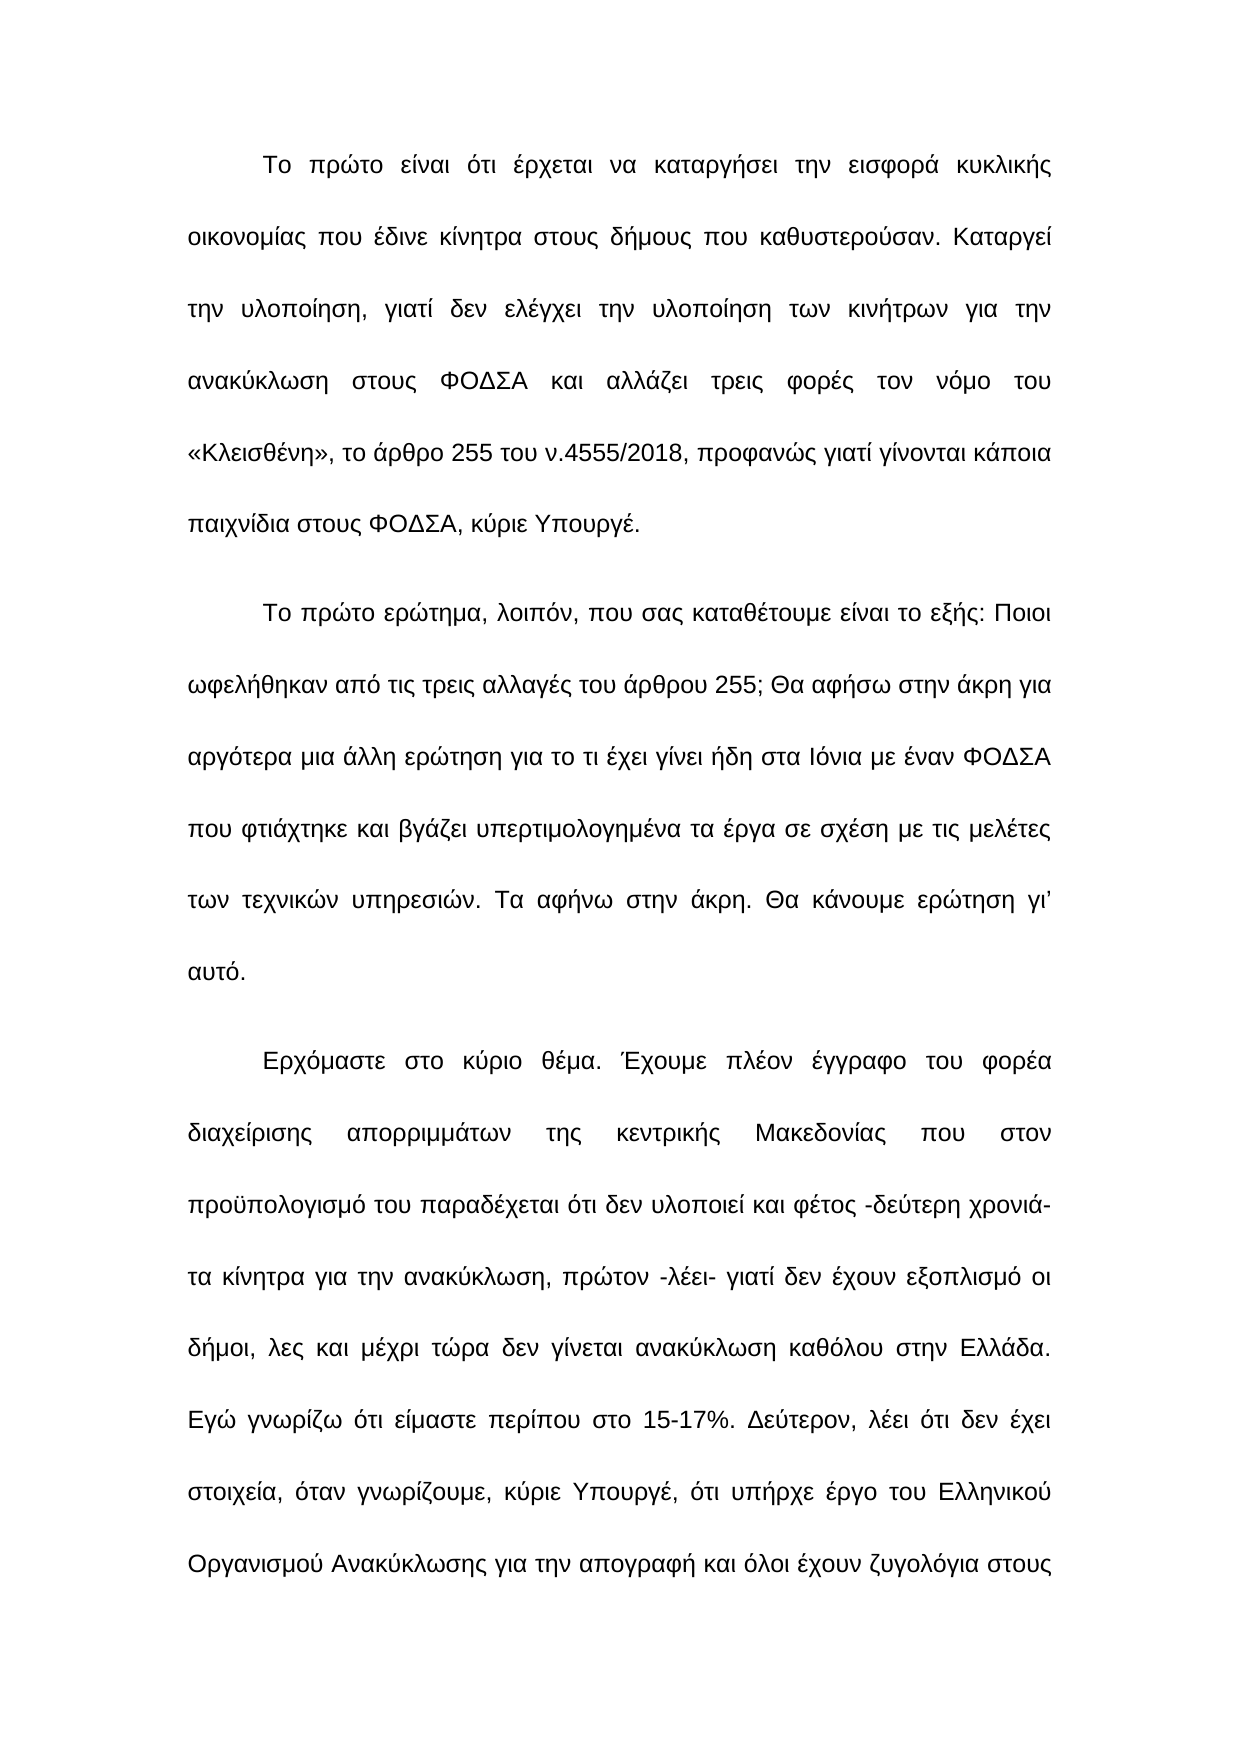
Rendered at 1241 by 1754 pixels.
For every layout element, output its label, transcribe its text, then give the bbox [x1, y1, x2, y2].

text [187, 1046, 1053, 1578]
text Το πρώτο ερώτημα, λοιπόν, που σας καταθέτουμε είναι το εξής: Ποιοι ωφελήθηκαν από τις τρεις αλλαγές του άρθρου 255; Θα αφήσω στην άκρη για αργότερα μια άλλη ερώτηση για το τι έχει γίνει ήδη στα Ιόνια με έναν ΦΟΔΣΑ που φτιάχτηκε και βγάζει υπερτιμολογημένα τα έργα σε σχέση με τις μελέτες των τεχνικών υπηρεσιών. Τα αφήνω στην άκρη. Θα κάνουμε ερώτηση γι’ αυτό. [187, 598, 1053, 986]
text Το πρώτο είναι ότι έρχεται να καταργήσει την εισφορά κυκλικής οικονομίας που έδινε κίνητρα στους δήμους που καθυστερούσαν. Καταργεί την υλοποίηση, γιατί δεν ελέγχει την υλοποίηση των κινήτρων για την ανακύκλωση στους ΦΟΔΣΑ και αλλάζει τρεις φορές τον νόμο του «Κλεισθένη», το άρθρο 255 του ν.4555/2018, προφανώς γιατί γίνονται κάποια παιχνίδια στους ΦΟΔΣΑ, κύριε Υπουργέ. [187, 150, 1053, 538]
